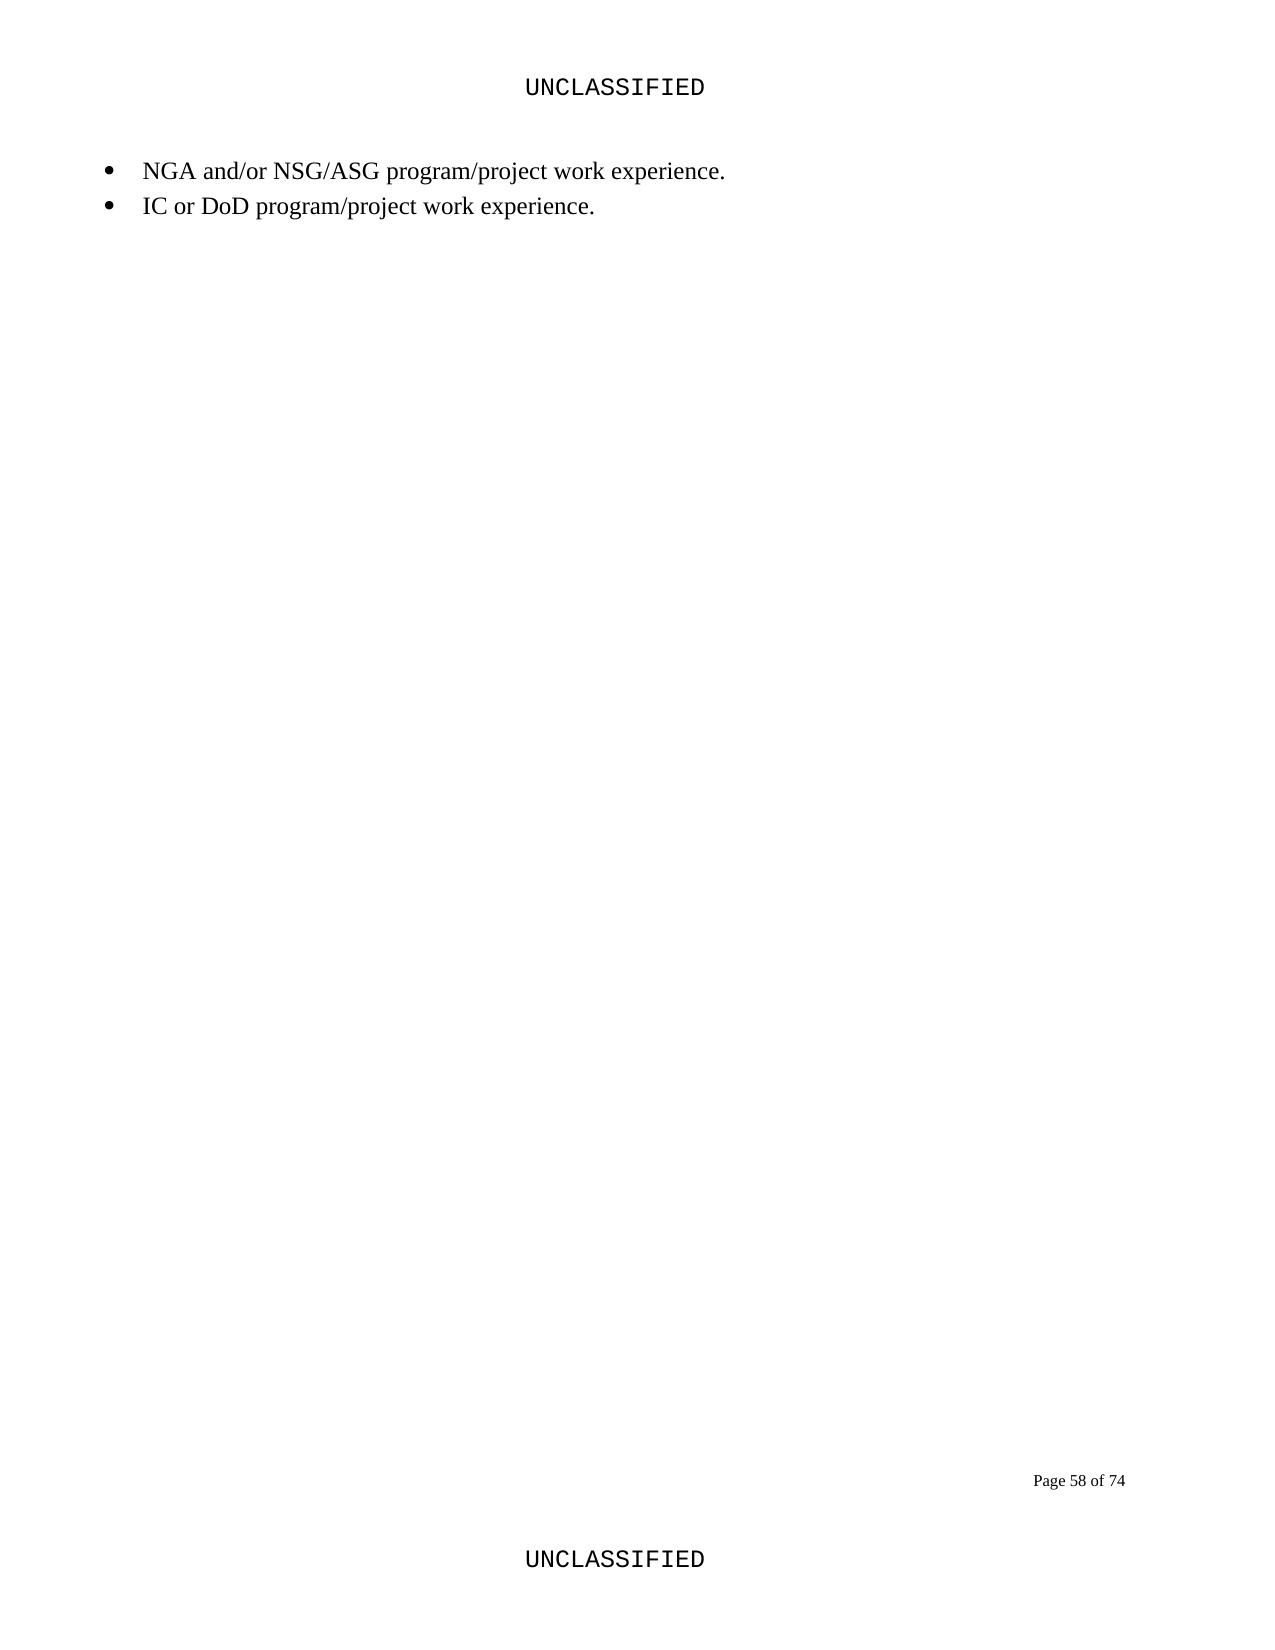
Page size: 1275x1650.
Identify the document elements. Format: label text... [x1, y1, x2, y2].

list NGA and/or NSG/ASG program/project work experience. [105, 156, 1125, 184]
list IC or DoD program/project work experience. [105, 191, 1125, 220]
